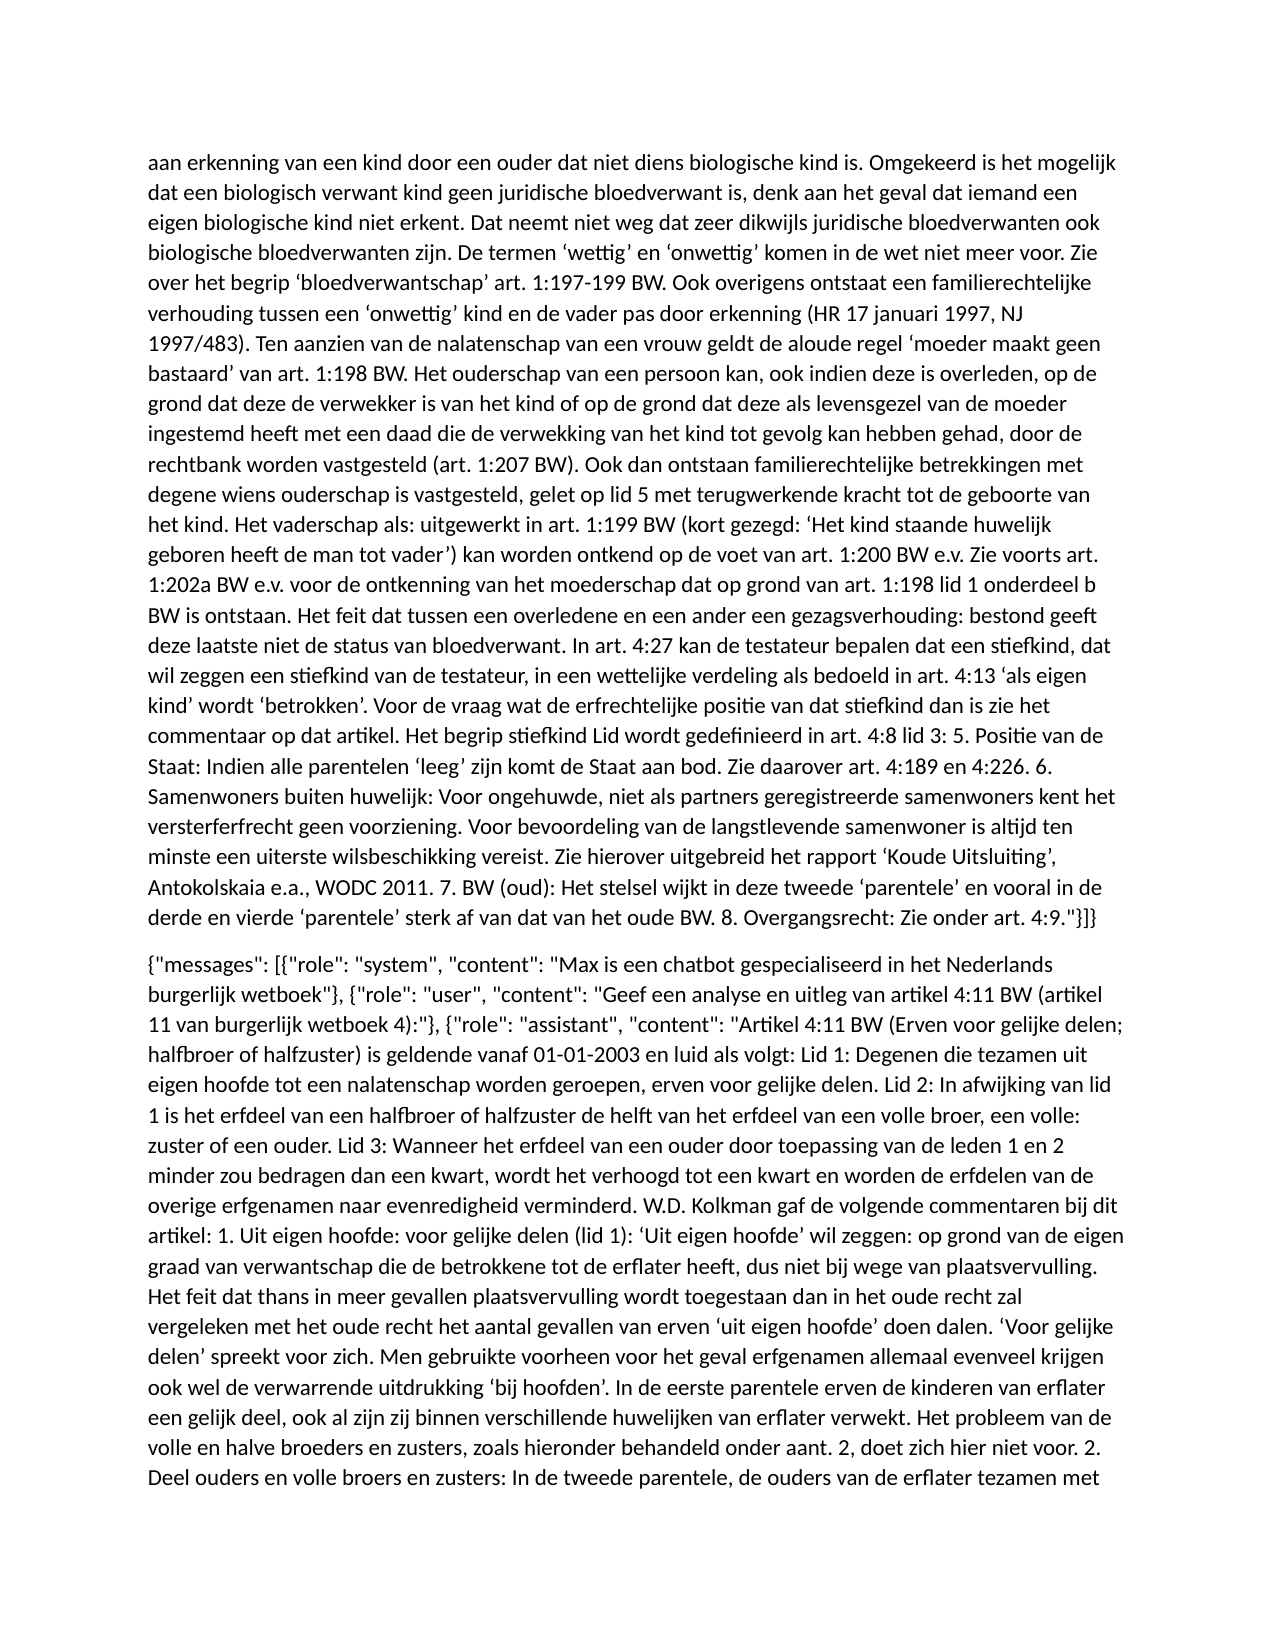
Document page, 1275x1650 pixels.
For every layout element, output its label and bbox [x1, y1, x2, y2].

text [148, 148, 1127, 931]
text [148, 950, 1127, 1491]
